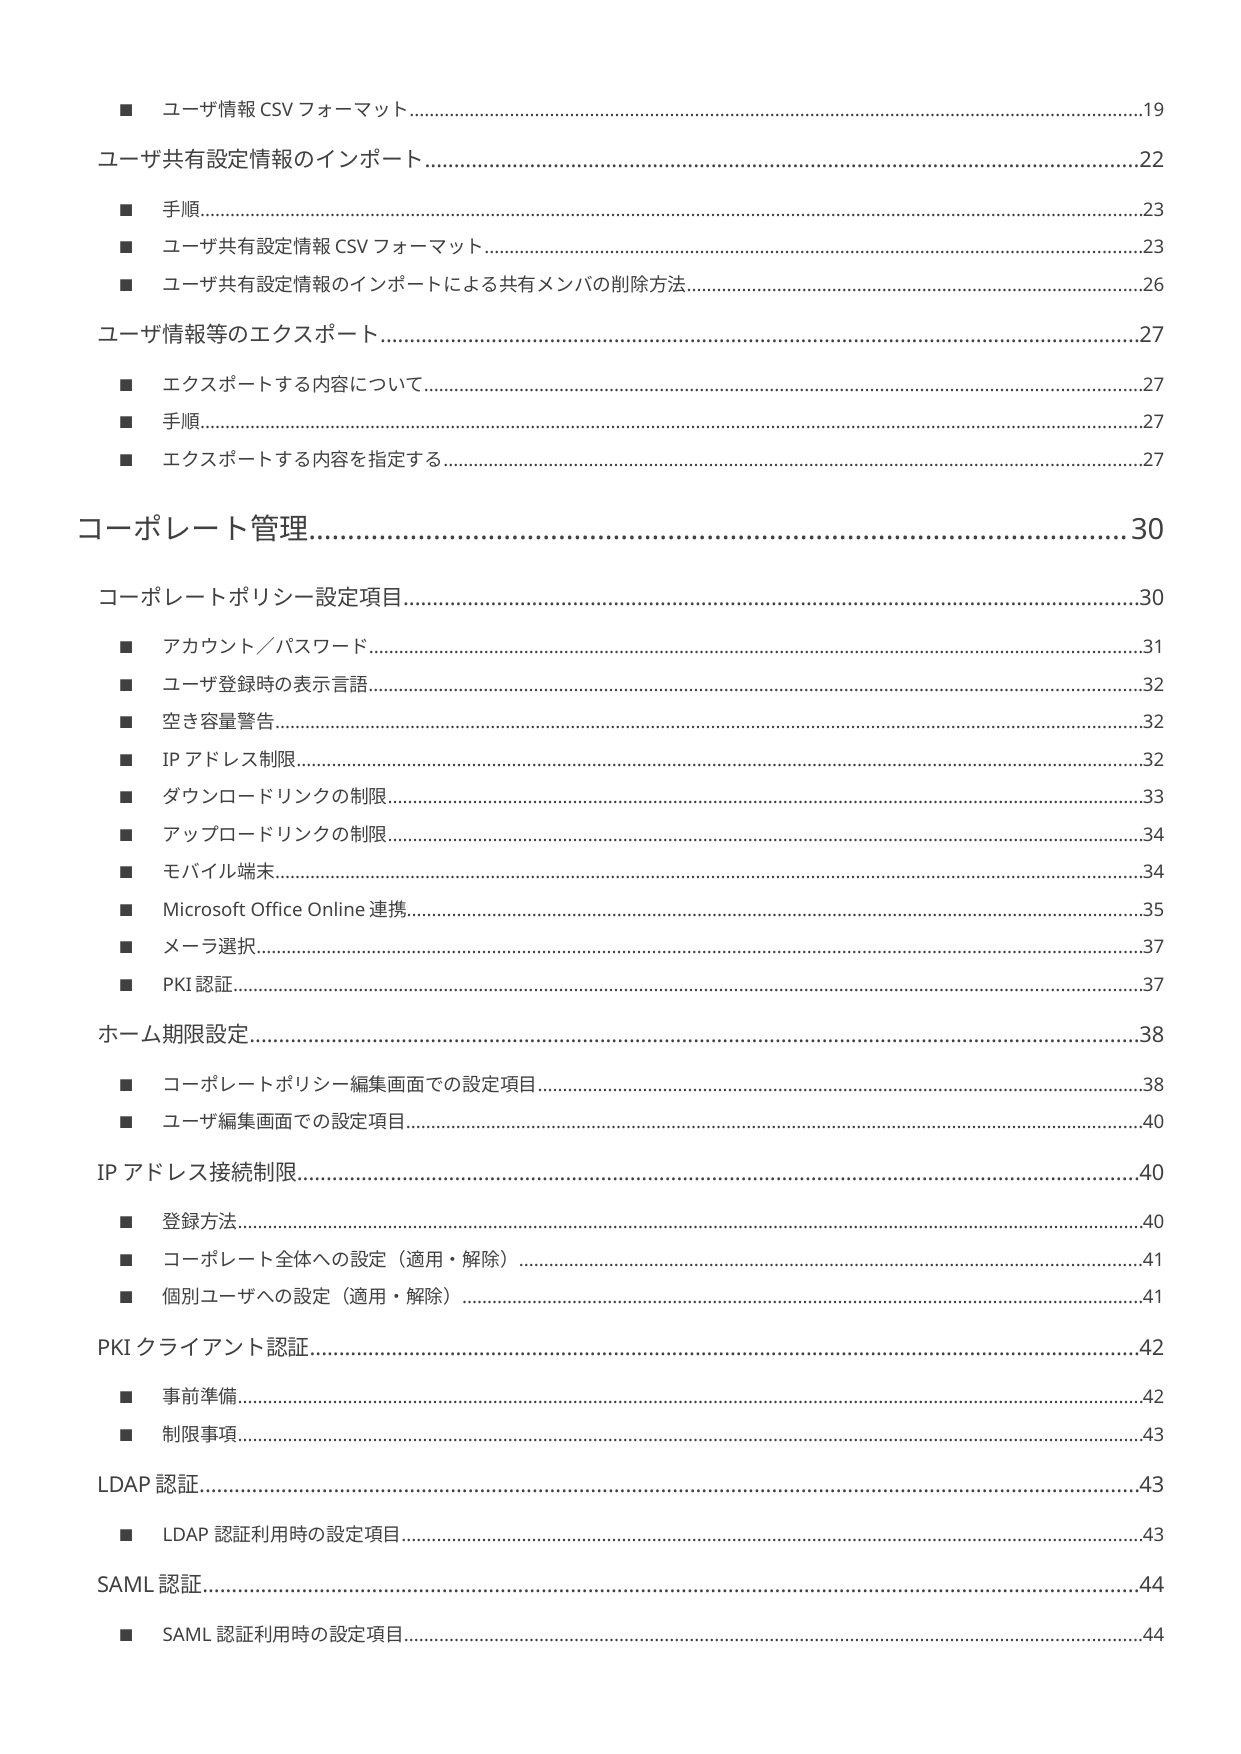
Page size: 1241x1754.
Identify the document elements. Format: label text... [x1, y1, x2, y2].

text ∎ アップロードリンクの制限 34 [119, 814, 1165, 852]
text ∎ LDAP 認証利用時の設定項目 43 [119, 1514, 1165, 1552]
text PKIクライアント認証 42 [97, 1327, 1165, 1364]
text ∎ 登録方法 40 [119, 1202, 1165, 1239]
text ∎ ユーザ編集画面での設定項目 40 [119, 1102, 1165, 1139]
text ユーザ共有設定情報のインポート 22 [97, 139, 1165, 177]
text ∎ Microsoft Office Online連携 35 [119, 889, 1165, 927]
text ∎ エクスポートする内容を指定する 27 [119, 439, 1165, 477]
text ∎ モバイル端末 34 [119, 852, 1165, 889]
text ∎ ユーザ共有設定情報のインポートによる共有メンバの削除方法 26 [119, 264, 1165, 302]
text コーポレートポリシー設定項目 30 [97, 577, 1165, 614]
text ∎ アカウント／パスワード 31 [119, 627, 1165, 664]
text ∎ SAML 認証利用時の設定項目 44 [119, 1614, 1165, 1652]
text SAML認証 44 [97, 1564, 1165, 1602]
text ∎ コーポレートポリシー編集画面での設定項目 38 [119, 1064, 1165, 1102]
text ∎ ユーザ情報CSVフォーマット 19 [119, 89, 1165, 127]
text ∎ 手順 27 [119, 402, 1165, 439]
text ∎ 空き容量警告 32 [119, 702, 1165, 739]
text ∎ ダウンロードリンクの制限 33 [119, 777, 1165, 814]
text ∎ ユーザ登録時の表示言語 32 [119, 664, 1165, 702]
text コーポレート管理 30 [75, 489, 1165, 564]
text ∎ PKI認証 37 [119, 964, 1165, 1002]
text ∎ 個別ユーザへの設定（適用・解除） 41 [119, 1277, 1165, 1314]
text ∎ コーポレート全体への設定（適用・解除） 41 [119, 1239, 1165, 1277]
text ∎ 手順 23 [119, 189, 1165, 227]
text IPアドレス接続制限 40 [97, 1152, 1165, 1189]
text ∎ 制限事項 43 [119, 1414, 1165, 1452]
text ∎ エクスポートする内容について 27 [119, 364, 1165, 402]
text ホーム期限設定 38 [97, 1014, 1165, 1052]
text ∎ ユーザ共有設定情報CSVフォーマット 23 [119, 227, 1165, 264]
text ユーザ情報等のエクスポート 27 [97, 314, 1165, 352]
text LDAP認証 43 [97, 1464, 1165, 1502]
text ∎ 事前準備 42 [119, 1377, 1165, 1414]
text ∎ メーラ選択 37 [119, 927, 1165, 964]
text ∎ IPアドレス制限 32 [119, 739, 1165, 777]
